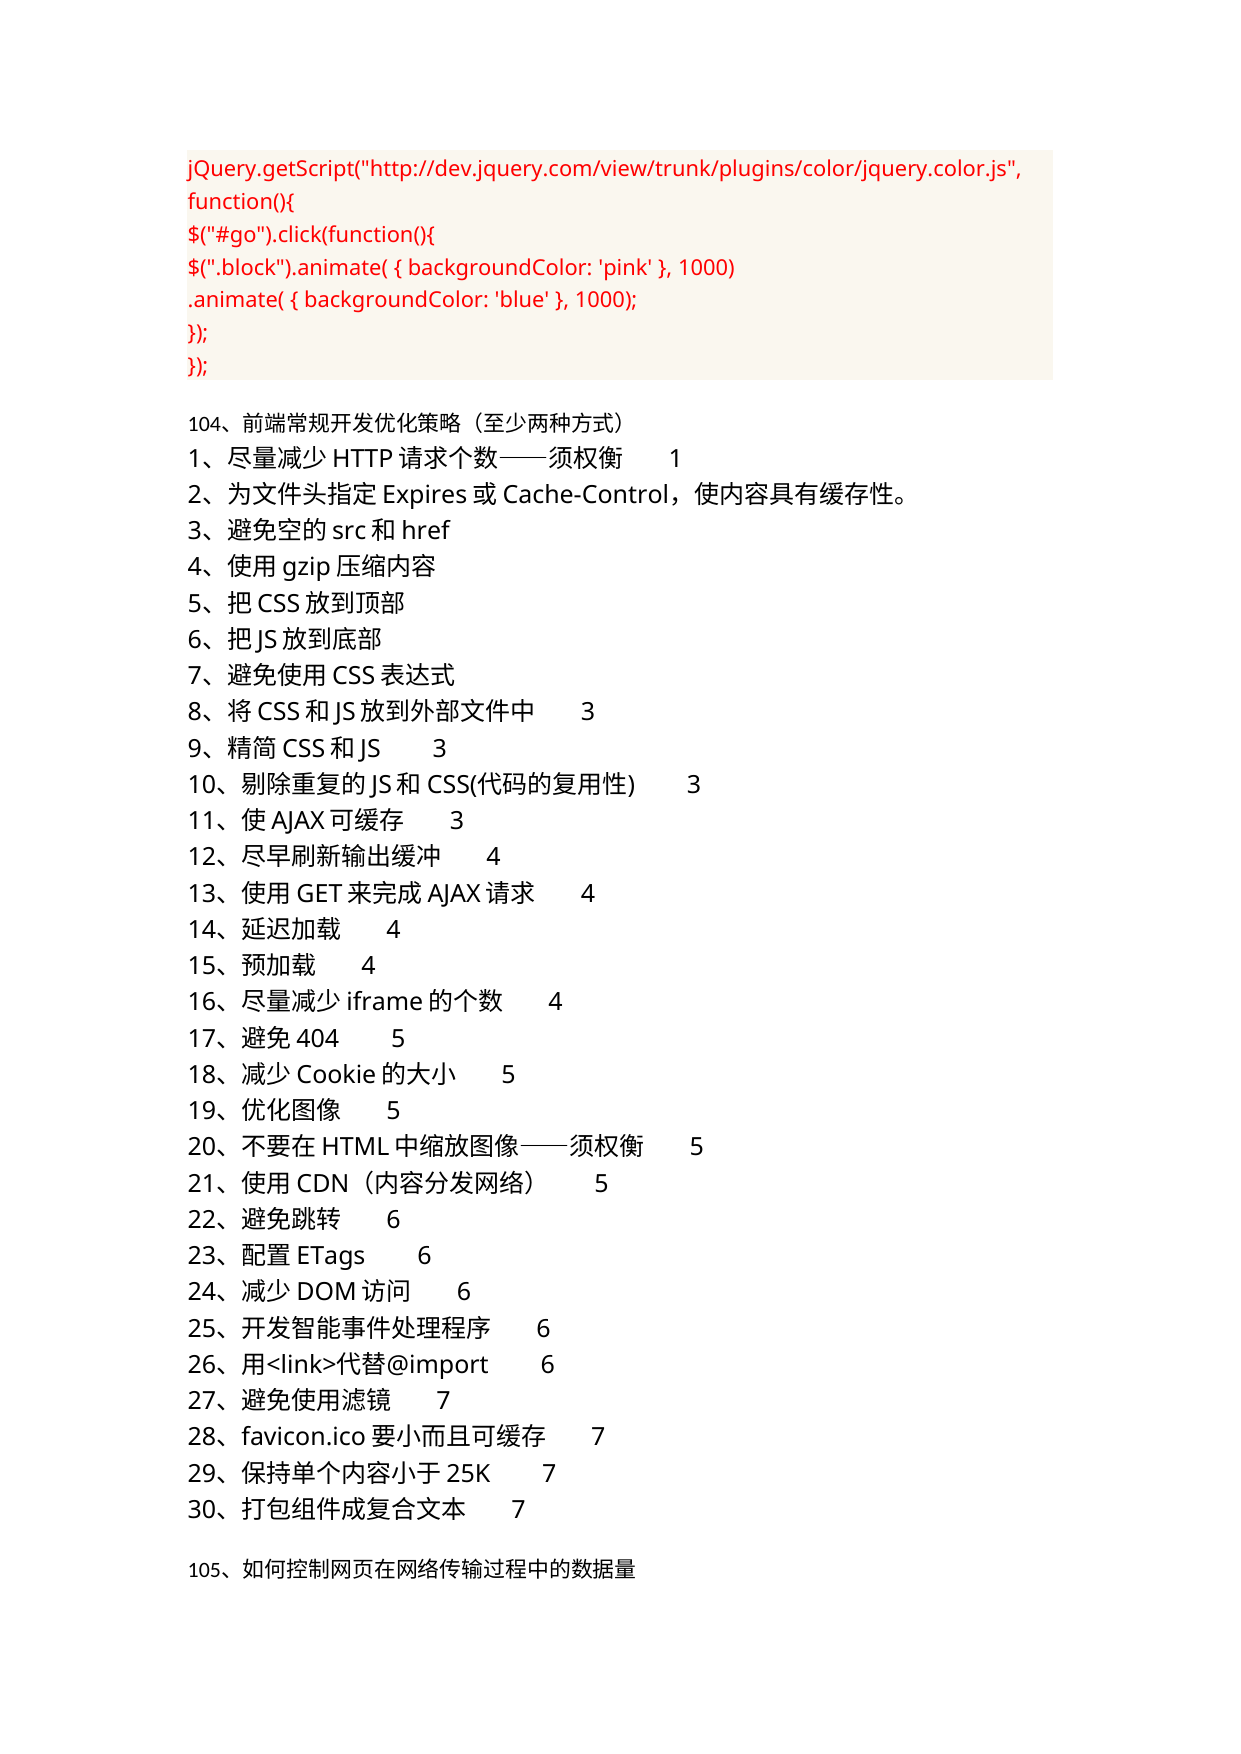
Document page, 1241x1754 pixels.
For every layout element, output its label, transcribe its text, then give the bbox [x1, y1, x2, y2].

text 105、如何控制网页在网络传输过程中的数据量 [187, 1552, 1053, 1584]
text jQuery.getScript("http://dev.jquery.com/view/trunk/plugins/color/jquery.color.js", function(){ $("#go").click(function(){ $(".block").animate( { backgroundColor: 'pink' }, 1000) .animate( { backgroundColor: 'blue' }, 1000); }); }); [187, 150, 1053, 380]
text 104、前端常规开发优化策略（至少两种方式） [187, 406, 1053, 438]
text 1、尽量减少HTTP请求个数——须权衡 1 2、为文件头指定Expires或Cache-Control，使内容具有缓存性。 3、避免空的src和href 4、使用gzip压缩内容 5、把CSS放到顶部 6、把JS放到底部 7、避免使用CSS表达式 8、将CSS和JS放到外部文件中 3 9、精简CSS和JS 3 10、剔除重复的JS和CSS(代码的复用性) 3 11、使AJAX可缓存 3 12、尽早刷新输出缓冲 4 13、使用GET来完成AJAX请求 4 14、延迟加载 4 15、预加载 4 16、尽量减少iframe的个数 4 17、避免404 5 18、减少Cookie的大小 5 19、优化图像 5 20、不要在HTML中缩放图像——须权衡 5 21、使用CDN（内容分发网络） 5 22、避免跳转 6 23、配置ETags 6 24、减少DOM访问 6 25、开发智能事件处理程序 6 26、用<link>代替@import 6 27、避免使用滤镜 7 28、favicon.ico要小而且可缓存 7 29、保持单个内容小于25K 7 30、打包组件成复合文本 7 [187, 438, 1053, 1526]
